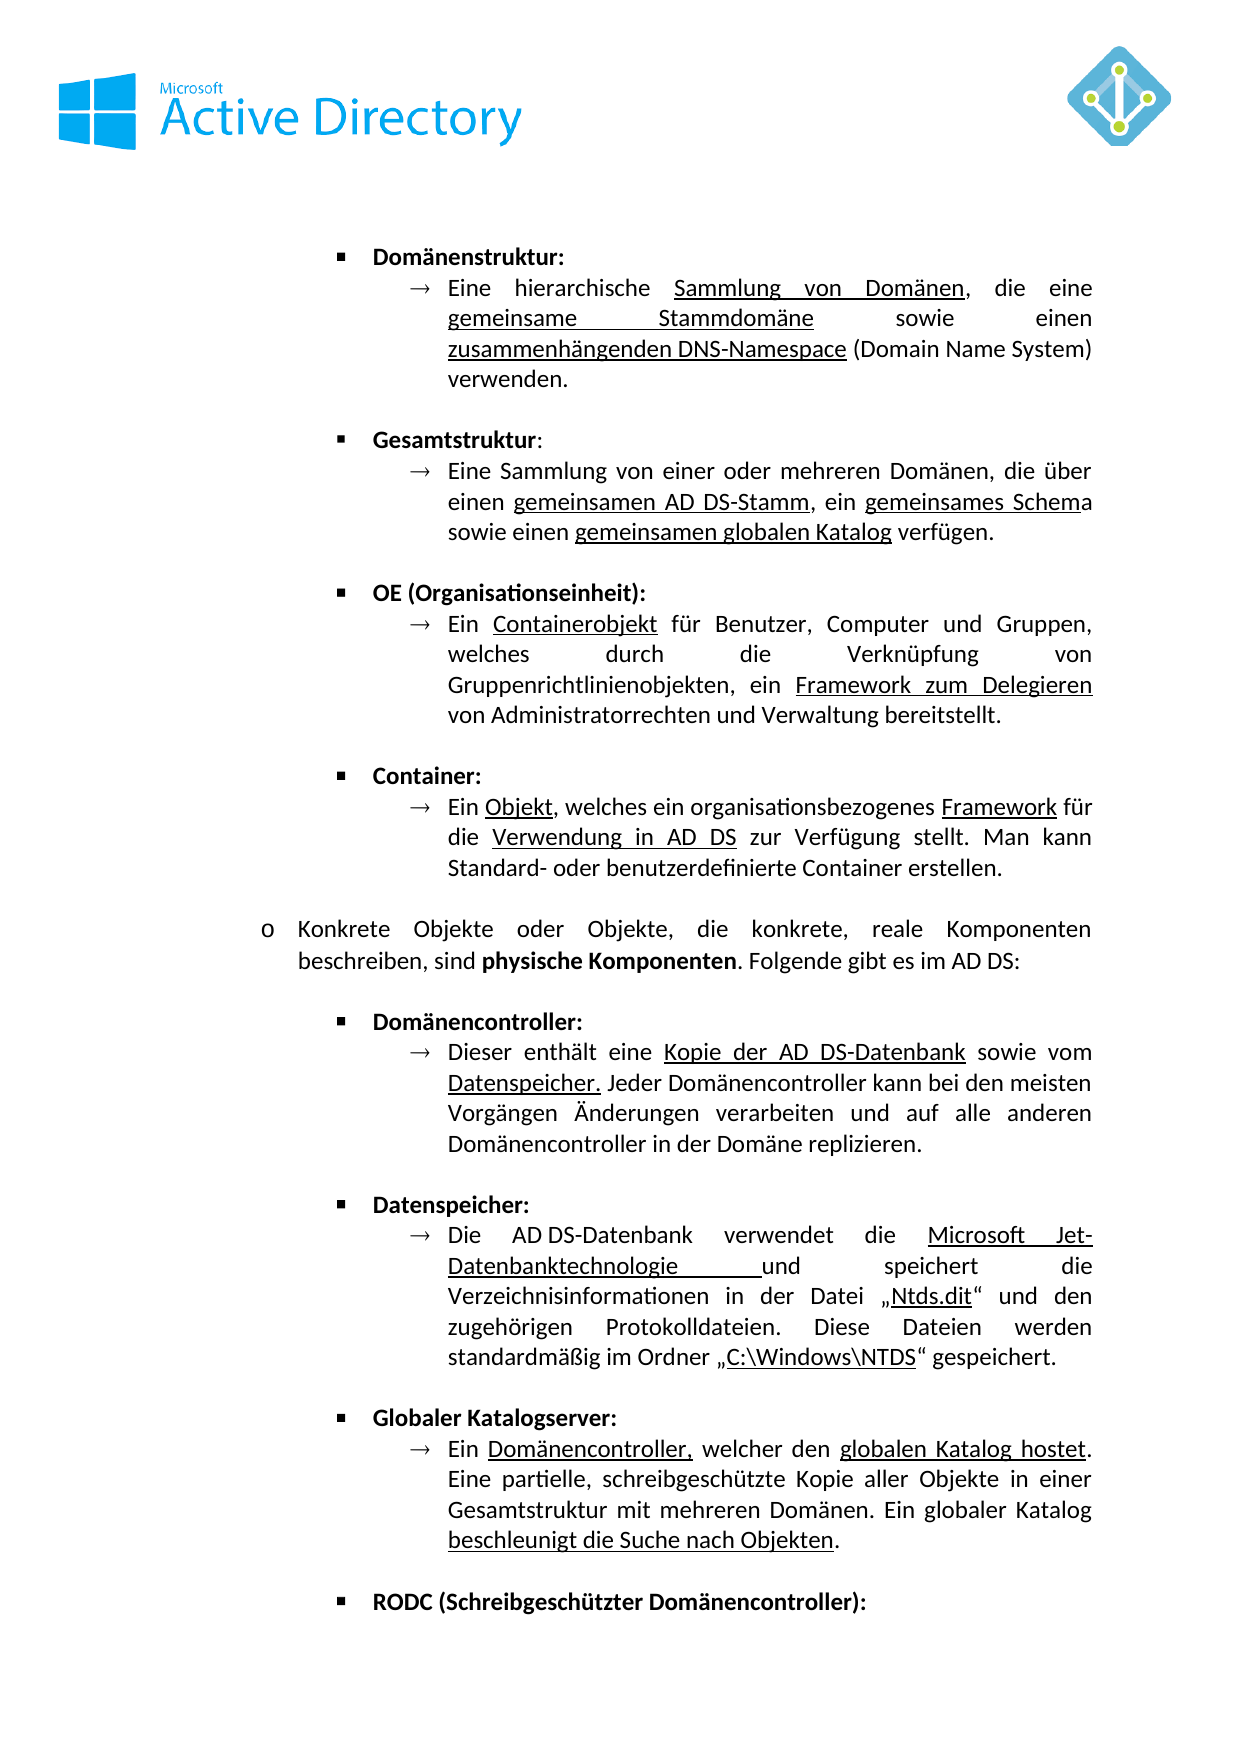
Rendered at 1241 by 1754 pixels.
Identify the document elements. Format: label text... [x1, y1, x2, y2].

list Ein Objekt, welches ein organisationsbezogenes Framework für die Verwendung in AD DS zur Verfügung stellt. Man kann Standard- oder benutzerdefinierte Container erstellen. [410, 791, 1093, 882]
list Dieser enthält eine Kopie der AD DS-Datenbank sowie vom Datenspeicher. Jeder Domänencontroller kann bei den meisten Vorgängen Änderungen verarbeiten und auf alle anderen Domänencontroller in der Domäne replizieren. [410, 1036, 1093, 1158]
list Globaler Katalogserver: [335, 1403, 1093, 1433]
list Gesamtstruktur: [335, 425, 1093, 455]
list Datenspeicher: [335, 1189, 1093, 1219]
list RODC (Schreibgeschützter Domänencontroller): [335, 1586, 1093, 1616]
list Domänenstruktur: [335, 242, 1093, 272]
list Eine hierarchische Sammlung von Domänen, die eine gemeinsame Stammdomäne sowie einen zusammenhängenden DNS-Namespace (Domain Name System) verwenden. [410, 272, 1093, 394]
list Ein Containerobjekt für Benutzer, Computer und Gruppen, welches durch die Verknüpfung von Gruppenrichtlinienobjekten, ein Framework zum Delegieren von Administratorrechten und Verwaltung bereitstellt. [410, 608, 1093, 730]
list OE (Organisationseinheit): [335, 577, 1093, 608]
list Eine Sammlung von einer oder mehreren Domänen, die über einen gemeinsamen AD DS-Stamm, ein gemeinsames Schema sowie einen gemeinsamen globalen Katalog verfügen. [410, 455, 1093, 547]
list Die AD DS-Datenbank verwendet die Microsoft Jet-Datenbanktechnologie und speichert die Verzeichnisinformationen in der Datei „Ntds.dit“ und den zugehörigen Protokolldateien. Diese Dateien werden standardmäßig im Ordner „C:\Windows\NTDS“ gespeichert. [410, 1219, 1093, 1372]
picture [58, 73, 522, 150]
list Ein Domänencontroller, welcher den globalen Katalog hostet. Eine partielle, schreibgeschützte Kopie aller Objekte in einer Gesamtstruktur mit mehreren Domänen. Ein globaler Katalog beschleunigt die Suche nach Objekten. [410, 1433, 1093, 1555]
list Domänencontroller: [335, 1006, 1093, 1036]
list Container: [335, 760, 1093, 791]
picture [1020, 46, 1215, 146]
list Konkrete Objekte oder Objekte, die konkrete, reale Komponenten beschreiben, sind physische Komponenten. Folgende gibt es im AD DS: [260, 913, 1093, 975]
